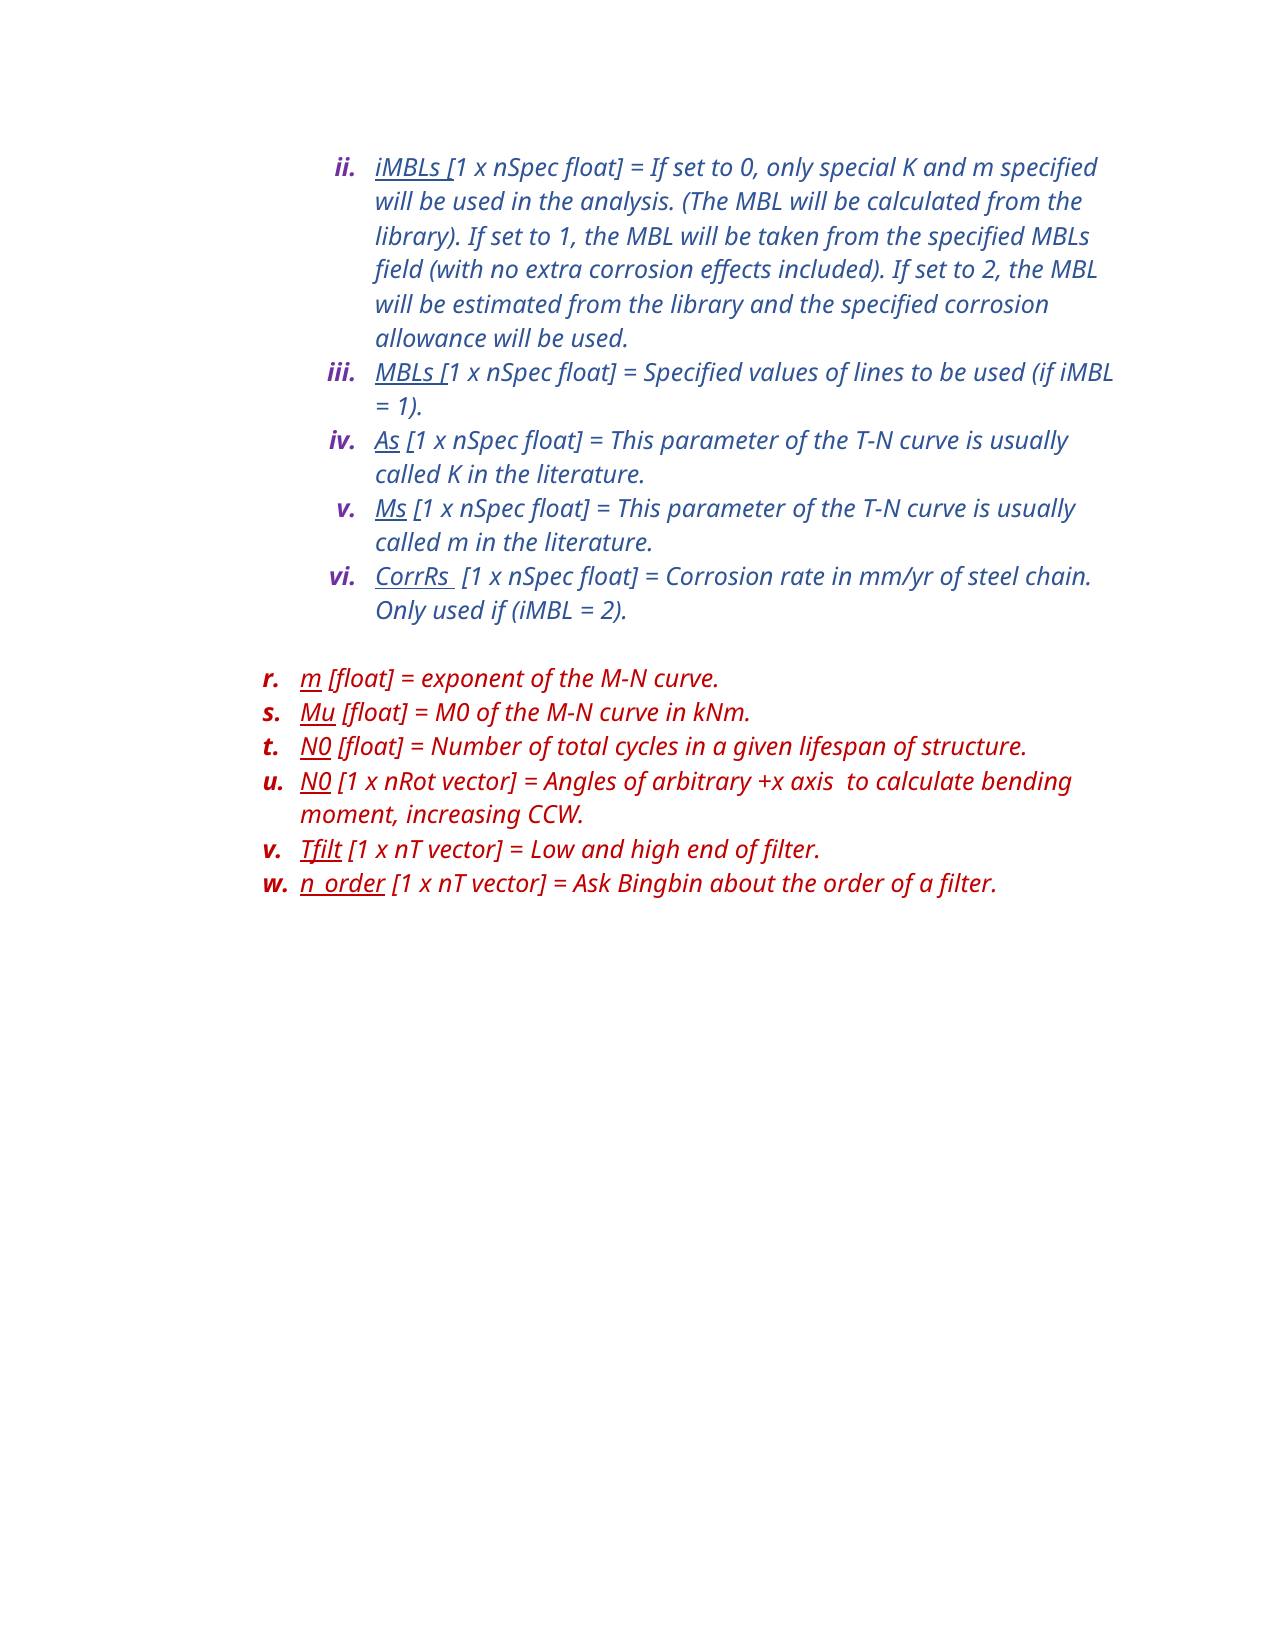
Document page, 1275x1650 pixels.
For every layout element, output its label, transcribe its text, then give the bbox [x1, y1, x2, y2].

list iMBLs [1 x nSpec float] = If set to 0, only special K and m specified will be used in the analysis. (The MBL will be calculated from the library). If set to 1, the MBL will be taken from the specified MBLs field (with no extra corrosion effects included). If set to 2, the MBL will be estimated from the library and the specified corrosion allowance will be used. [356, 150, 1125, 354]
list MBLs [1 x nSpec float] = Specified values of lines to be used (if iMBL = 1). [356, 354, 1125, 422]
list N0 [1 x nRot vector] = Angles of arbitrary +x axis to calculate bending moment, increasing CCW. [262, 763, 1125, 831]
list Mu [float] = M0 of the M-N curve in kNm. [262, 695, 1125, 729]
list n_order [1 x nT vector] = Ask Bingbin about the order of a filter. [262, 865, 1125, 899]
list CorrRs [1 x nSpec float] = Corrosion rate in mm/yr of steel chain. Only used if (iMBL = 2). [356, 559, 1125, 627]
list Ms [1 x nSpec float] = This parameter of the T-N curve is usually called m in the literature. [356, 491, 1125, 559]
list Tfilt [1 x nT vector] = Low and high end of filter. [262, 831, 1125, 865]
list m [float] = exponent of the M-N curve. [262, 661, 1125, 695]
list As [1 x nSpec float] = This parameter of the T-N curve is usually called K in the literature. [356, 422, 1125, 491]
list N0 [float] = Number of total cycles in a given lifespan of structure. [262, 729, 1125, 763]
